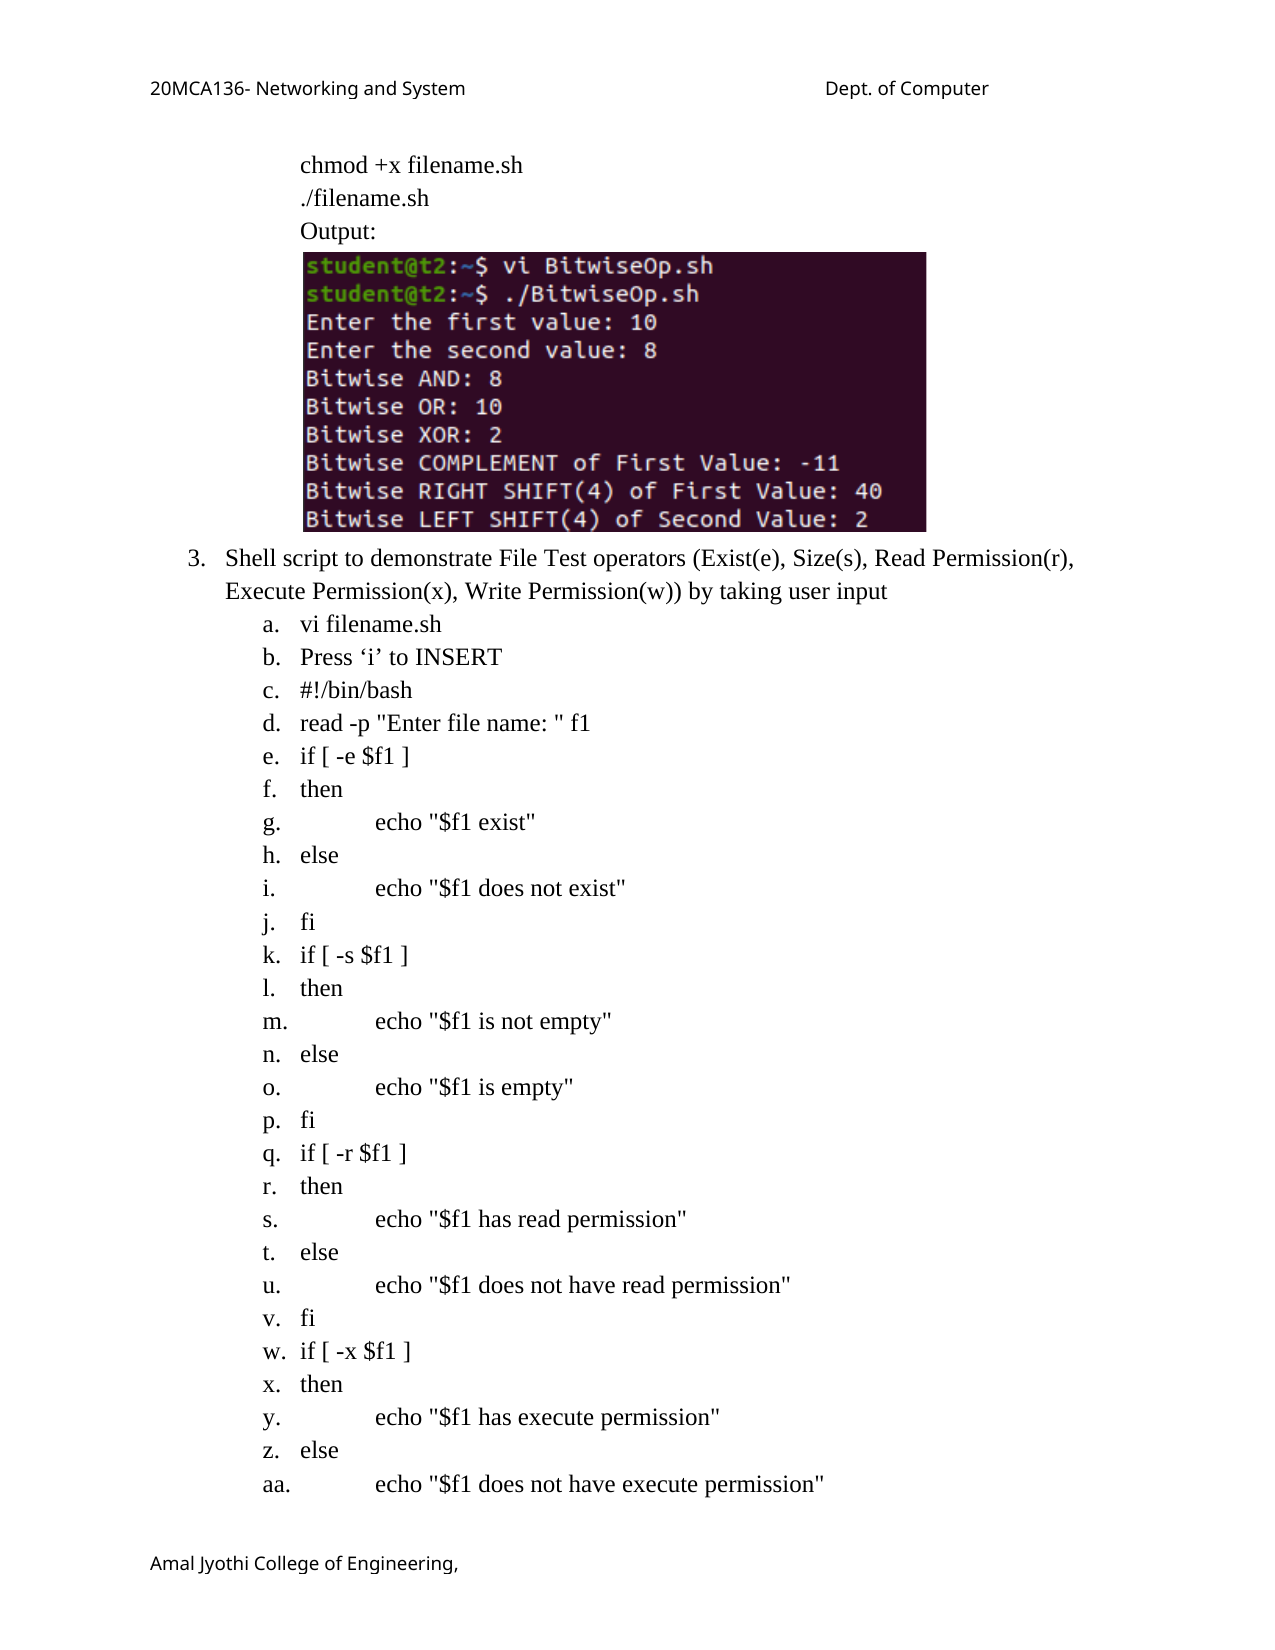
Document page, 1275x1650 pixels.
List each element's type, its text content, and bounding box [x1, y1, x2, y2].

text Execute Permission(x), Write Permission(w)) by taking user input [225, 576, 1262, 605]
list fi [262, 907, 1262, 935]
list echo "$f1 has read permission" [262, 1204, 1262, 1233]
picture [303, 252, 927, 532]
text ./filename.sh Output: [300, 183, 431, 245]
list if [ -e $f1 ] [262, 741, 1262, 770]
list then [262, 774, 1262, 803]
list else [262, 1237, 1262, 1266]
list echo "$f1 has execute permission" [262, 1402, 1262, 1431]
list vi filename.sh [262, 609, 1262, 638]
list echo "$f1 is not empty" [262, 1006, 1262, 1034]
list else [262, 1436, 1262, 1464]
list fi [262, 1105, 1262, 1134]
list echo "$f1 does not have read permission" [262, 1270, 1262, 1299]
text chmod +x filename.sh [300, 150, 1262, 179]
list else [262, 1039, 1262, 1068]
list else [262, 841, 1262, 869]
list echo "$f1 exist" [262, 807, 1262, 836]
list echo "$f1 is empty" [262, 1072, 1262, 1101]
list if [ -x $f1 ] [262, 1336, 1262, 1365]
list then [262, 1369, 1262, 1398]
list fi [262, 1303, 1262, 1332]
list echo "$f1 does not exist" [262, 873, 1262, 902]
list Press ‘i’ to INSERT [262, 642, 1262, 671]
list then [262, 973, 1262, 1001]
list then [262, 1171, 1262, 1200]
list #!/bin/bash [262, 675, 1262, 704]
list if [ -r $f1 ] [262, 1138, 1262, 1167]
list read -p "Enter file name: " f1 [262, 708, 1262, 737]
text aa. echo "$f1 does not have execute permission" [262, 1469, 1262, 1497]
list if [ -s $f1 ] [262, 940, 1262, 968]
